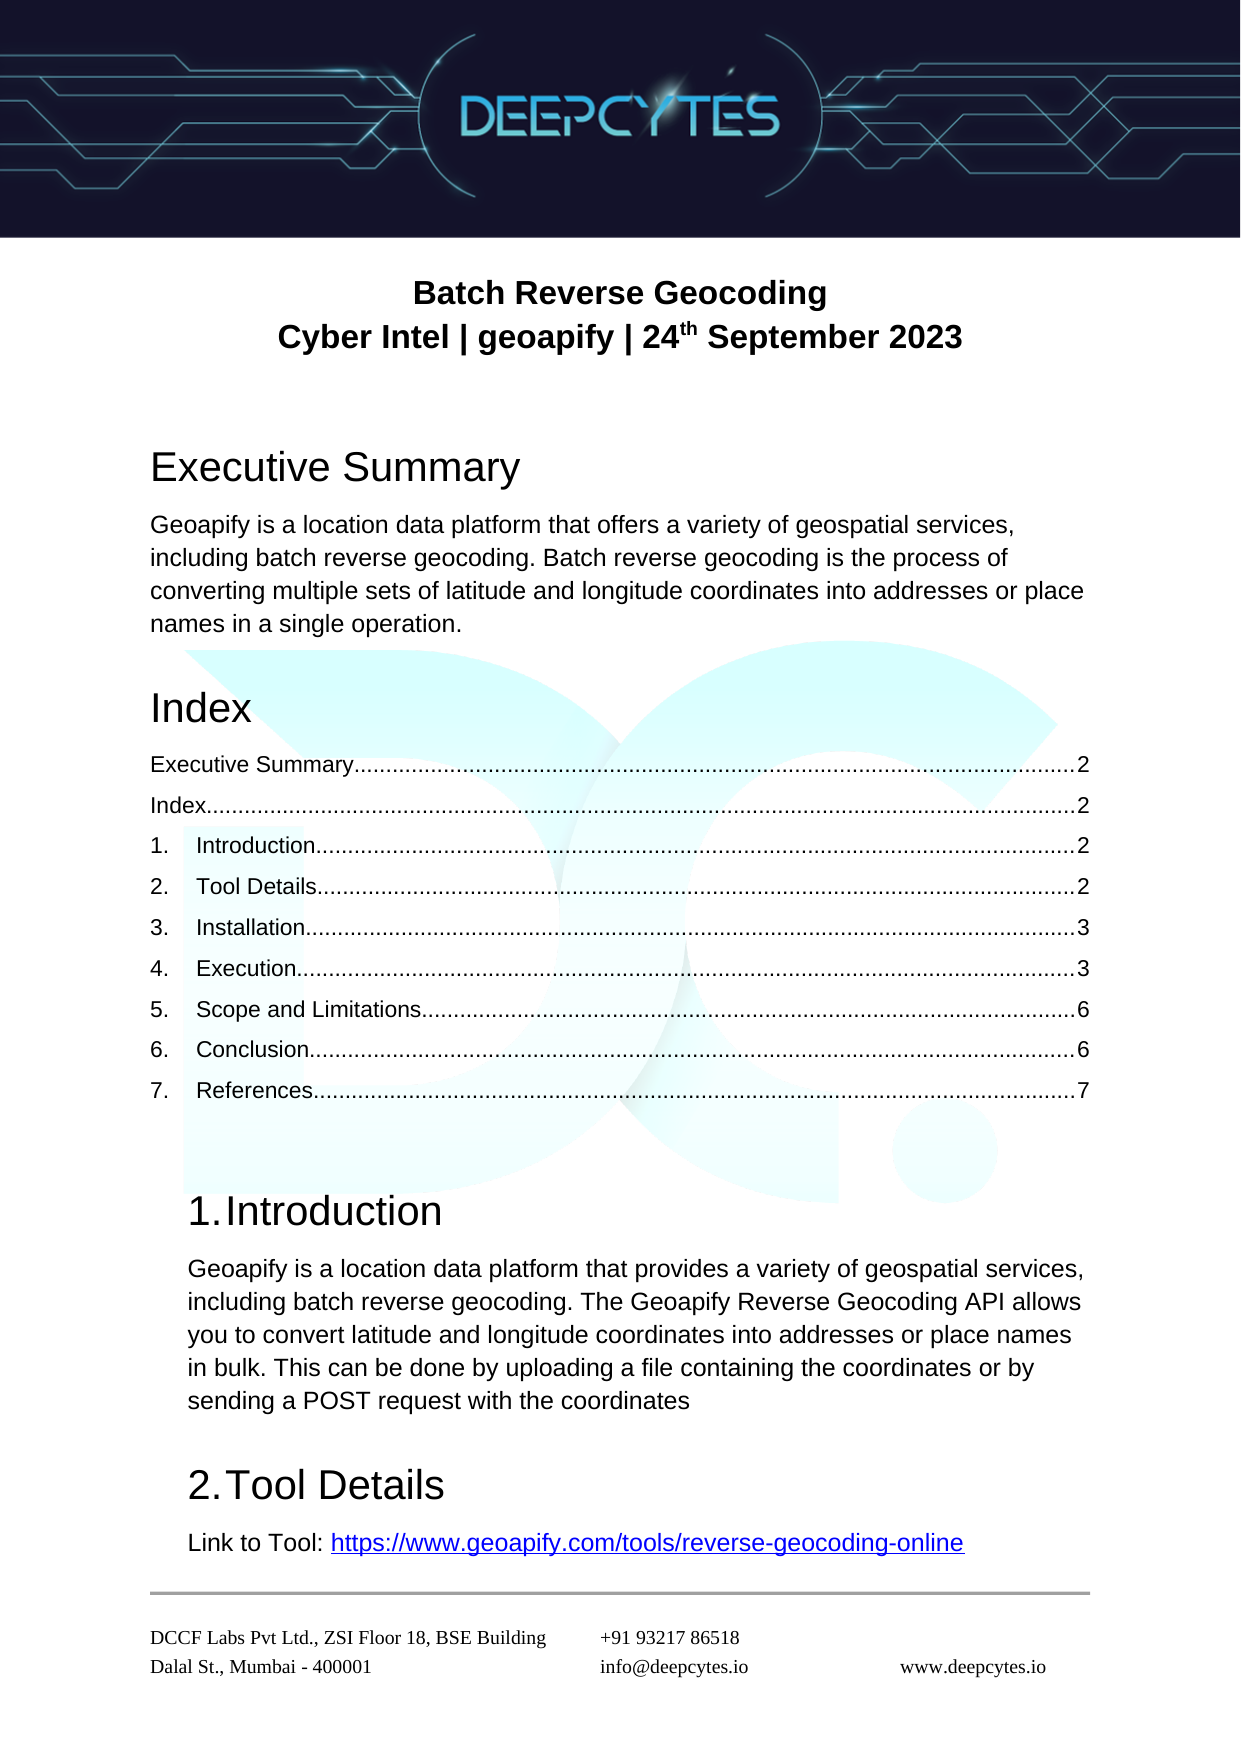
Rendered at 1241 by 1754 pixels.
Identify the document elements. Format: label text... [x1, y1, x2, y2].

text Batch Reverse Geocoding [150, 273, 1090, 312]
subtitle Index [150, 683, 1090, 731]
picture [0, 0, 1241, 238]
subtitle Introduction [187, 1186, 1090, 1234]
subtitle Tool Details [187, 1460, 1090, 1508]
text Geoapify is a location data platform that offers a variety of geospatial services, including batch reverse geocoding. Batch reverse geocoding is the process of converting multiple sets of latitude and longitude coordinates into addresses or place names in a single operation. [150, 509, 1090, 637]
subtitle Executive Summary [150, 442, 1090, 490]
text Geoapify is a location data platform that provides a variety of geospatial services, including batch reverse geocoding. The Geoapify Reverse Geocoding API allows you to convert latitude and longitude coordinates into addresses or place names in bulk. This can be done by uploading a file containing the coordinates or by sending a POST request with the coordinates [187, 1254, 1090, 1414]
text Cyber Intel | geoapify | 24th September 2023 [150, 318, 1090, 356]
text Link to Tool: https://www.geoapify.com/tools/reverse-geocoding-online [187, 1528, 1090, 1557]
